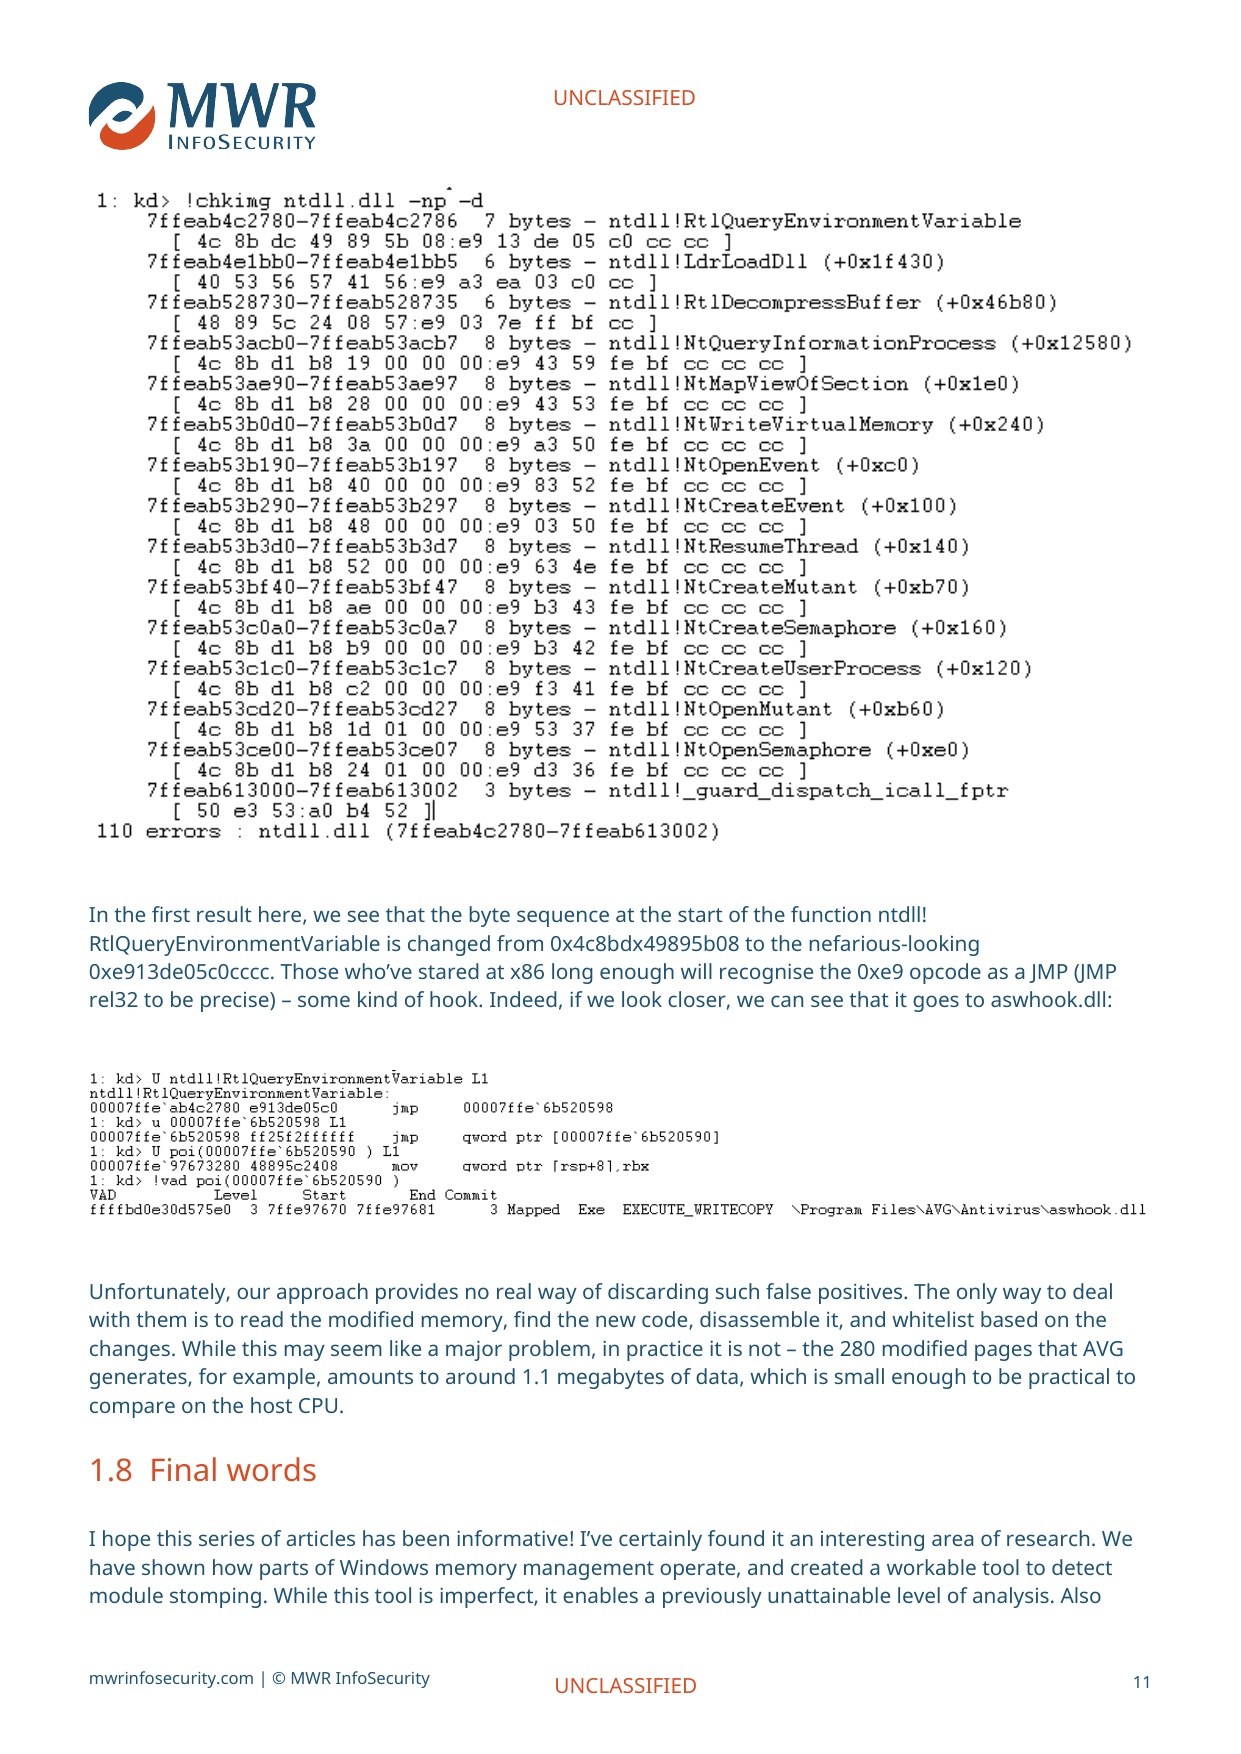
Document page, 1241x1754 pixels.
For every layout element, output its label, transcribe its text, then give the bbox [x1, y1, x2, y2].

picture [89, 1070, 1152, 1221]
text Unfortunately, our approach provides no real way of discarding such false positives. The only way to deal with them is to read the modified memory, find the new code, disassemble it, and whitelist based on the changes. While this may seem like a major problem, in practice it is not – the 280 modified pages that AVG generates, for example, amounts to around 1.1 megabytes of data, which is small enough to be practical to compare on the host CPU. [89, 1277, 1152, 1419]
text In the first result here, we see that the byte sequence at the start of the function ntdll!RtlQueryEnvironmentVariable is changed from 0x4c8bdx49895b08 to the nefarious-looking 0xe913de05c0cccc. Those who’ve stared at x86 long enough will recognise the 0xe9 opcode as a JMP (JMP rel32 to be precise) – some kind of hook. Indeed, if we look closer, we can see that it goes to aswhook.dll: [89, 900, 1152, 1014]
picture [94, 187, 1146, 844]
picture [88, 82, 316, 150]
subtitle Final words [89, 1447, 1152, 1490]
